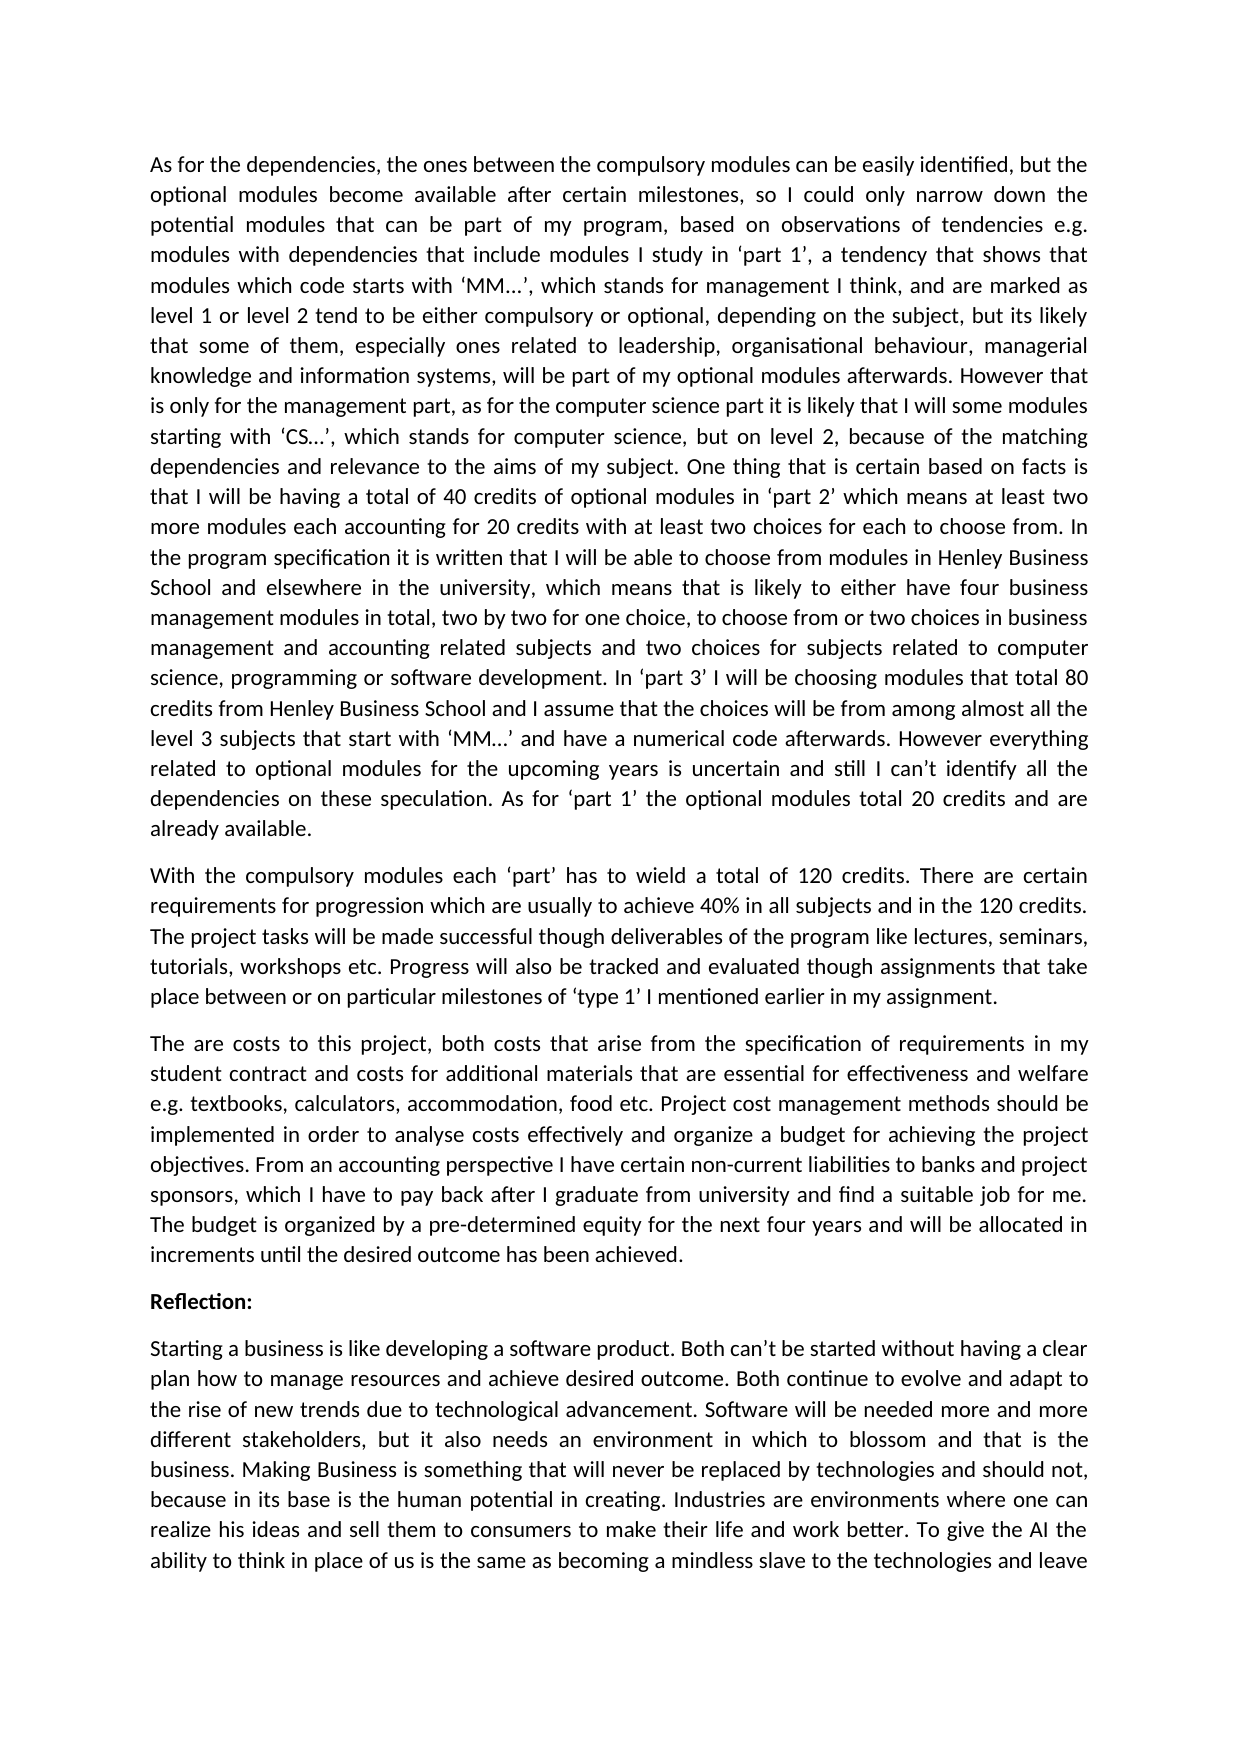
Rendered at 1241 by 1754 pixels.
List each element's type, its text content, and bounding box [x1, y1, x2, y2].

text As for the dependencies, the ones between the compulsory modules can be easily identified, but the optional modules become available after certain milestones, so I could only narrow down the potential modules that can be part of my program, based on observations of tendencies e.g. modules with dependencies that include modules I study in ‘part 1’, a tendency that shows that modules which code starts with ‘MM...’, which stands for management I think, and are marked as level 1 or level 2 tend to be either compulsory or optional, depending on the subject, but its likely that some of them, especially ones related to leadership, organisational behaviour, managerial knowledge and information systems, will be part of my optional modules afterwards. However that is only for the management part, as for the computer science part it is likely that I will some modules starting with ‘CS…’, which stands for computer science, but on level 2, because of the matching dependencies and relevance to the aims of my subject. One thing that is certain based on facts is that I will be having a total of 40 credits of optional modules in ‘part 2’ which means at least two more modules each accounting for 20 credits with at least two choices for each to choose from. In the program specification it is written that I will be able to choose from modules in Henley Business School and elsewhere in the university, which means that is likely to either have four business management modules in total, two by two for one choice, to choose from or two choices in business management and accounting related subjects and two choices for subjects related to computer science, programming or software development. In ‘part 3’ I will be choosing modules that total 80 credits from Henley Business School and I assume that the choices will be from among almost all the level 3 subjects that start with ‘MM…’ and have a numerical code afterwards. However everything related to optional modules for the upcoming years is uncertain and still I can’t identify all the dependencies on these speculation. As for ‘part 1’ the optional modules total 20 credits and are already available. [150, 150, 1090, 843]
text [150, 1334, 1090, 1574]
text The are costs to this project, both costs that arise from the specification of requirements in my student contract and costs for additional materials that are essential for effectiveness and welfare e.g. textbooks, calculators, accommodation, food etc. Project cost management methods should be implemented in order to analyse costs effectively and organize a budget for achieving the project objectives. From an accounting perspective I have certain non-current liabilities to banks and project sponsors, which I have to pay back after I graduate from university and find a suitable job for me. The budget is organized by a pre-determined equity for the next four years and will be allocated in increments until the desired outcome has been achieved. [150, 1029, 1090, 1269]
text With the compulsory modules each ‘part’ has to wield a total of 120 credits. There are certain requirements for progression which are usually to achieve 40% in all subjects and in the 120 credits. The project tasks will be made successful though deliverables of the program like lectures, seminars, tutorials, workshops etc. Progress will also be tracked and evaluated though assignments that take place between or on particular milestones of ‘type 1’ I mentioned earlier in my assignment. [150, 861, 1090, 1010]
text Reflection: [150, 1287, 1090, 1316]
